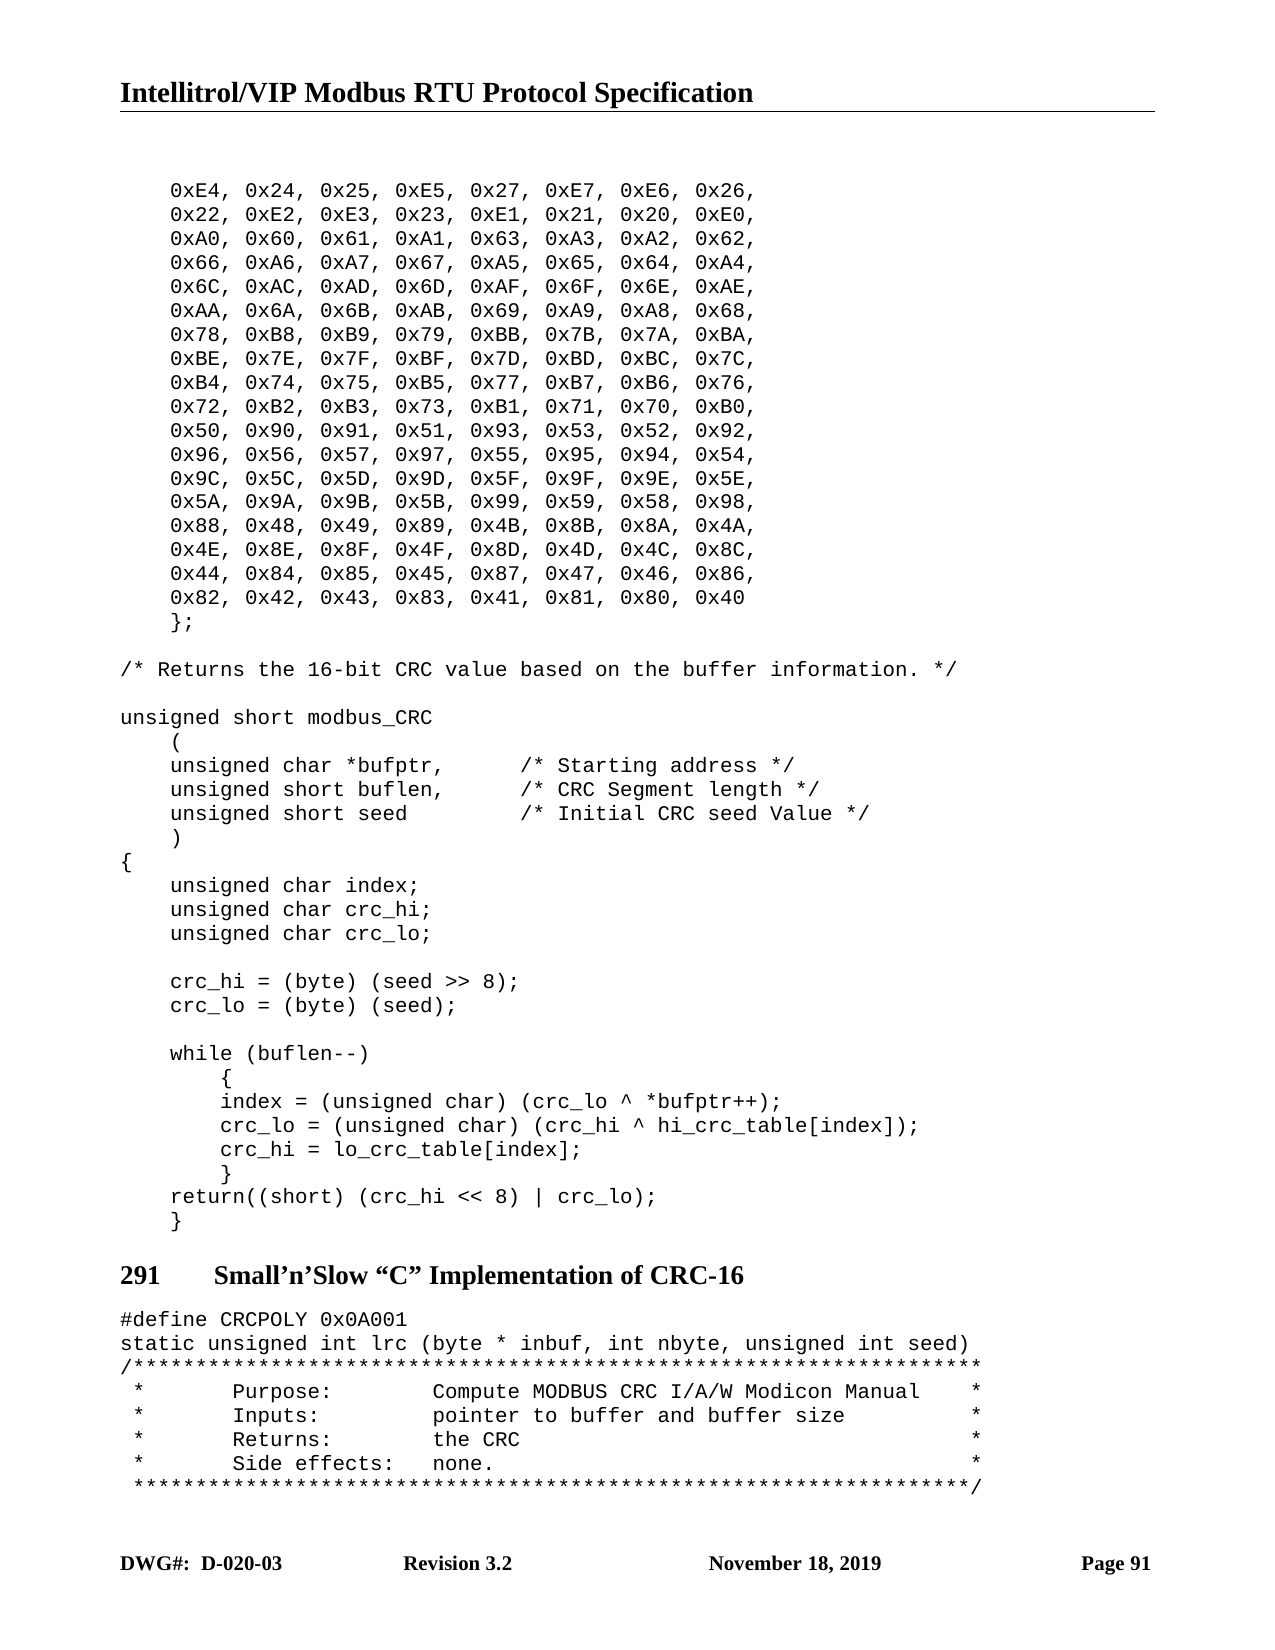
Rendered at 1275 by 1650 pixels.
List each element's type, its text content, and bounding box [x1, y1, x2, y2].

text 0xE4, 0x24, 0x25, 0xE5, 0x27, 0xE7, 0xE6, 0x26, [120, 180, 1155, 204]
text 0x72, 0xB2, 0xB3, 0x73, 0xB1, 0x71, 0x70, 0xB0, [120, 396, 1155, 419]
text 0x5A, 0x9A, 0x9B, 0x5B, 0x99, 0x59, 0x58, 0x98, [120, 491, 1155, 515]
text unsigned char *bufptr, /* Starting address */ [120, 755, 1155, 779]
text index = (unsigned char) (crc_lo ^ *bufptr++); [120, 1091, 1155, 1114]
text { [120, 1067, 1155, 1091]
text *******************************************************************/ [120, 1477, 1155, 1501]
text 0xBE, 0x7E, 0x7F, 0xBF, 0x7D, 0xBD, 0xBC, 0x7C, [120, 348, 1155, 372]
text ( [120, 731, 1155, 755]
text * Purpose: Compute MODBUS CRC I/A/W Modicon Manual * [120, 1381, 1155, 1405]
text 0x82, 0x42, 0x43, 0x83, 0x41, 0x81, 0x80, 0x40 [120, 587, 1155, 611]
text unsigned short modbus_CRC [120, 707, 1155, 731]
text * Side effects: none. * [120, 1453, 1155, 1477]
text unsigned char crc_lo; [120, 923, 1155, 947]
text } [120, 1210, 1155, 1234]
text 0x96, 0x56, 0x57, 0x97, 0x55, 0x95, 0x94, 0x54, [120, 443, 1155, 467]
text 0x9C, 0x5C, 0x5D, 0x9D, 0x5F, 0x9F, 0x9E, 0x5E, [120, 467, 1155, 491]
text 0x4E, 0x8E, 0x8F, 0x4F, 0x8D, 0x4D, 0x4C, 0x8C, [120, 539, 1155, 563]
text while (buflen--) [120, 1043, 1155, 1067]
text return((short) (crc_hi << 8) | crc_lo); [120, 1186, 1155, 1210]
text 0xB4, 0x74, 0x75, 0xB5, 0x77, 0xB7, 0xB6, 0x76, [120, 372, 1155, 396]
text crc_hi = (byte) (seed >> 8); [120, 971, 1155, 994]
text 0x78, 0xB8, 0xB9, 0x79, 0xBB, 0x7B, 0x7A, 0xBA, [120, 324, 1155, 348]
text 0x88, 0x48, 0x49, 0x89, 0x4B, 0x8B, 0x8A, 0x4A, [120, 515, 1155, 539]
text 0xA0, 0x60, 0x61, 0xA1, 0x63, 0xA3, 0xA2, 0x62, [120, 228, 1155, 252]
text unsigned char crc_hi; [120, 899, 1155, 923]
text 0x50, 0x90, 0x91, 0x51, 0x93, 0x53, 0x52, 0x92, [120, 419, 1155, 443]
text unsigned short buflen, /* CRC Segment length */ [120, 779, 1155, 803]
text 0xAA, 0x6A, 0x6B, 0xAB, 0x69, 0xA9, 0xA8, 0x68, [120, 300, 1155, 324]
text 0x44, 0x84, 0x85, 0x45, 0x87, 0x47, 0x46, 0x86, [120, 563, 1155, 587]
subtitle Small’n’Slow “C” Implementation of CRC-16 [120, 1259, 1155, 1290]
text }; [120, 611, 1155, 635]
text * Inputs: pointer to buffer and buffer size * [120, 1405, 1155, 1429]
text } [120, 1162, 1155, 1186]
text 0x6C, 0xAC, 0xAD, 0x6D, 0xAF, 0x6F, 0x6E, 0xAE, [120, 276, 1155, 300]
text unsigned short seed /* Initial CRC seed Value */ [120, 803, 1155, 827]
text ) [120, 827, 1155, 851]
text { [120, 851, 1155, 875]
text 0x66, 0xA6, 0xA7, 0x67, 0xA5, 0x65, 0x64, 0xA4, [120, 252, 1155, 276]
text crc_lo = (unsigned char) (crc_hi ^ hi_crc_table[index]); [120, 1114, 1155, 1138]
text crc_hi = lo_crc_table[index]; [120, 1138, 1155, 1162]
text 0x22, 0xE2, 0xE3, 0x23, 0xE1, 0x21, 0x20, 0xE0, [120, 204, 1155, 228]
text /******************************************************************** [120, 1357, 1155, 1381]
text * Returns: the CRC * [120, 1429, 1155, 1453]
text #define CRCPOLY 0x0A001 [120, 1309, 1155, 1333]
text /* Returns the 16-bit CRC value based on the buffer information. */ [120, 659, 1155, 683]
text crc_lo = (byte) (seed); [120, 994, 1155, 1018]
text unsigned char index; [120, 875, 1155, 899]
text static unsigned int lrc (byte * inbuf, int nbyte, unsigned int seed) [120, 1333, 1155, 1357]
